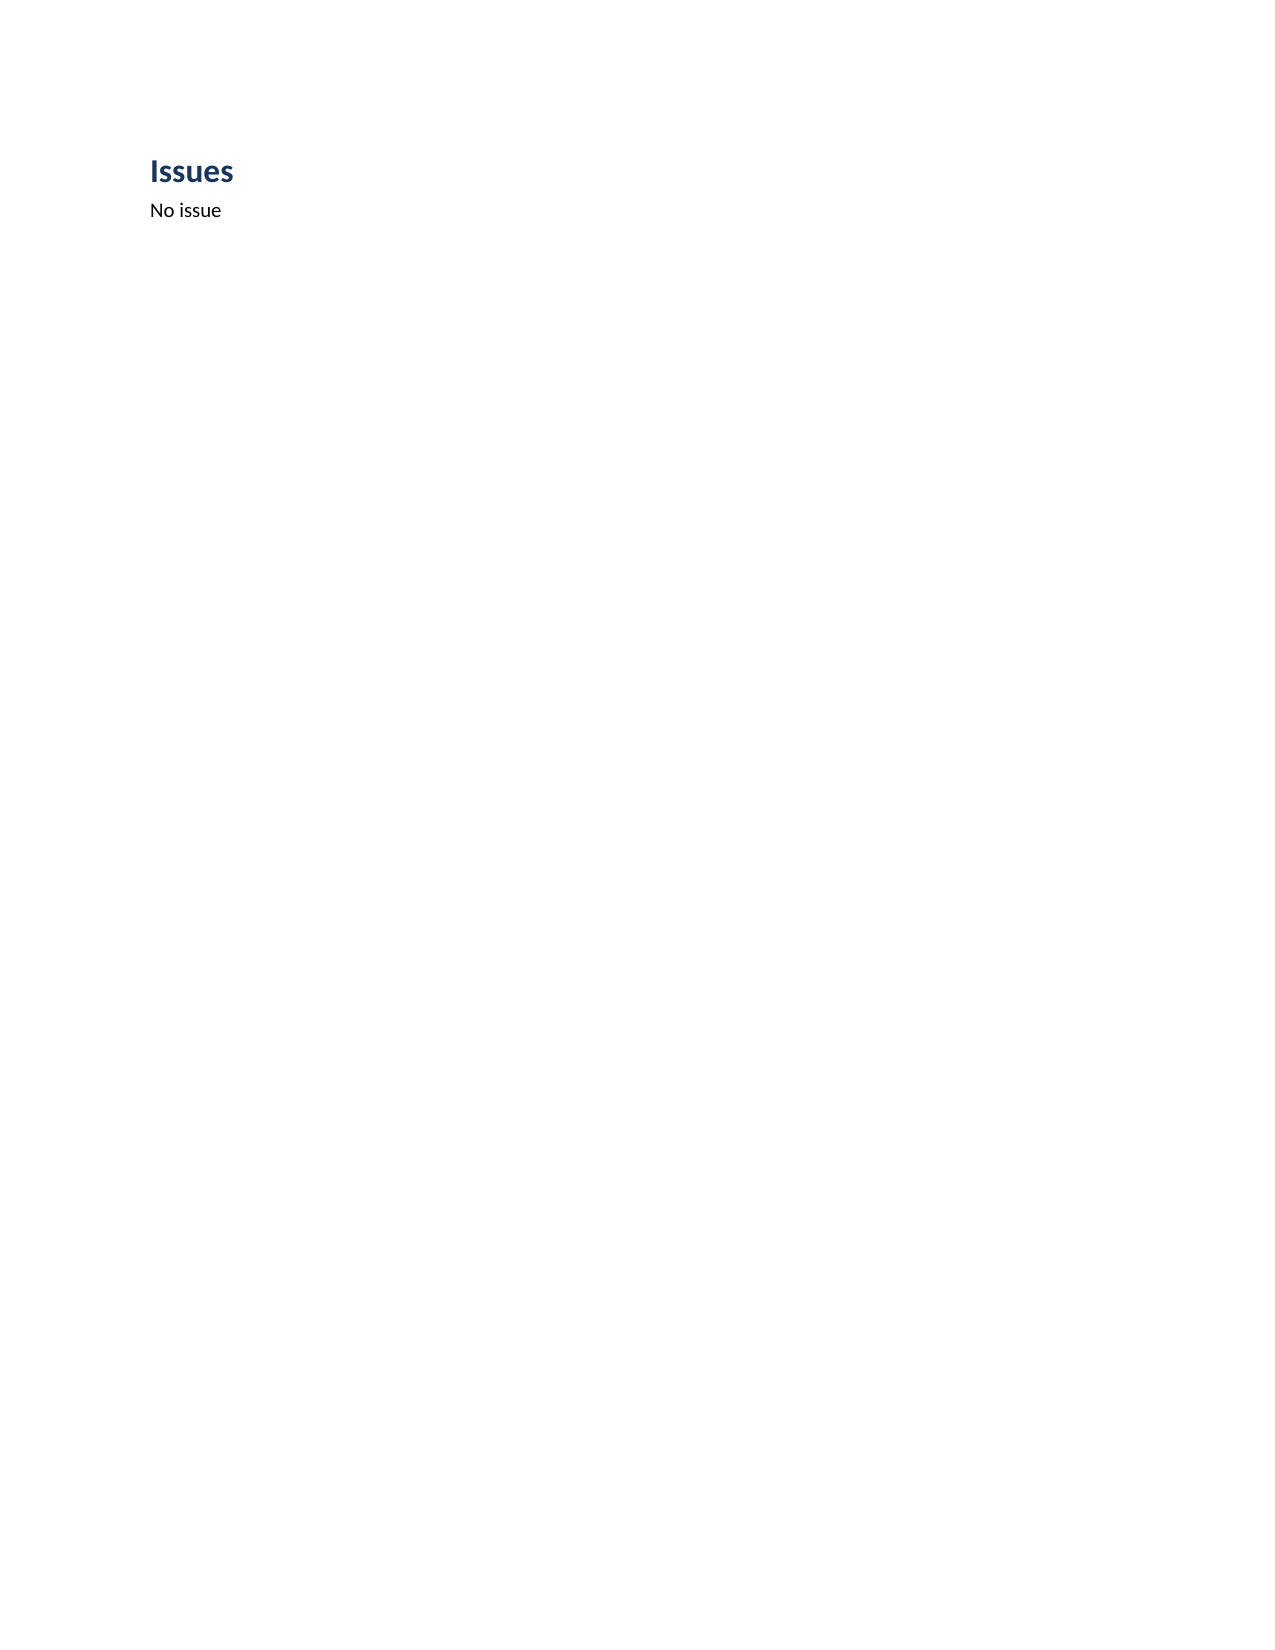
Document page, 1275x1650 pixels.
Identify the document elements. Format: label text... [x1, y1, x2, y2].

subtitle Issues [150, 150, 1125, 191]
text No issue [150, 197, 1125, 222]
